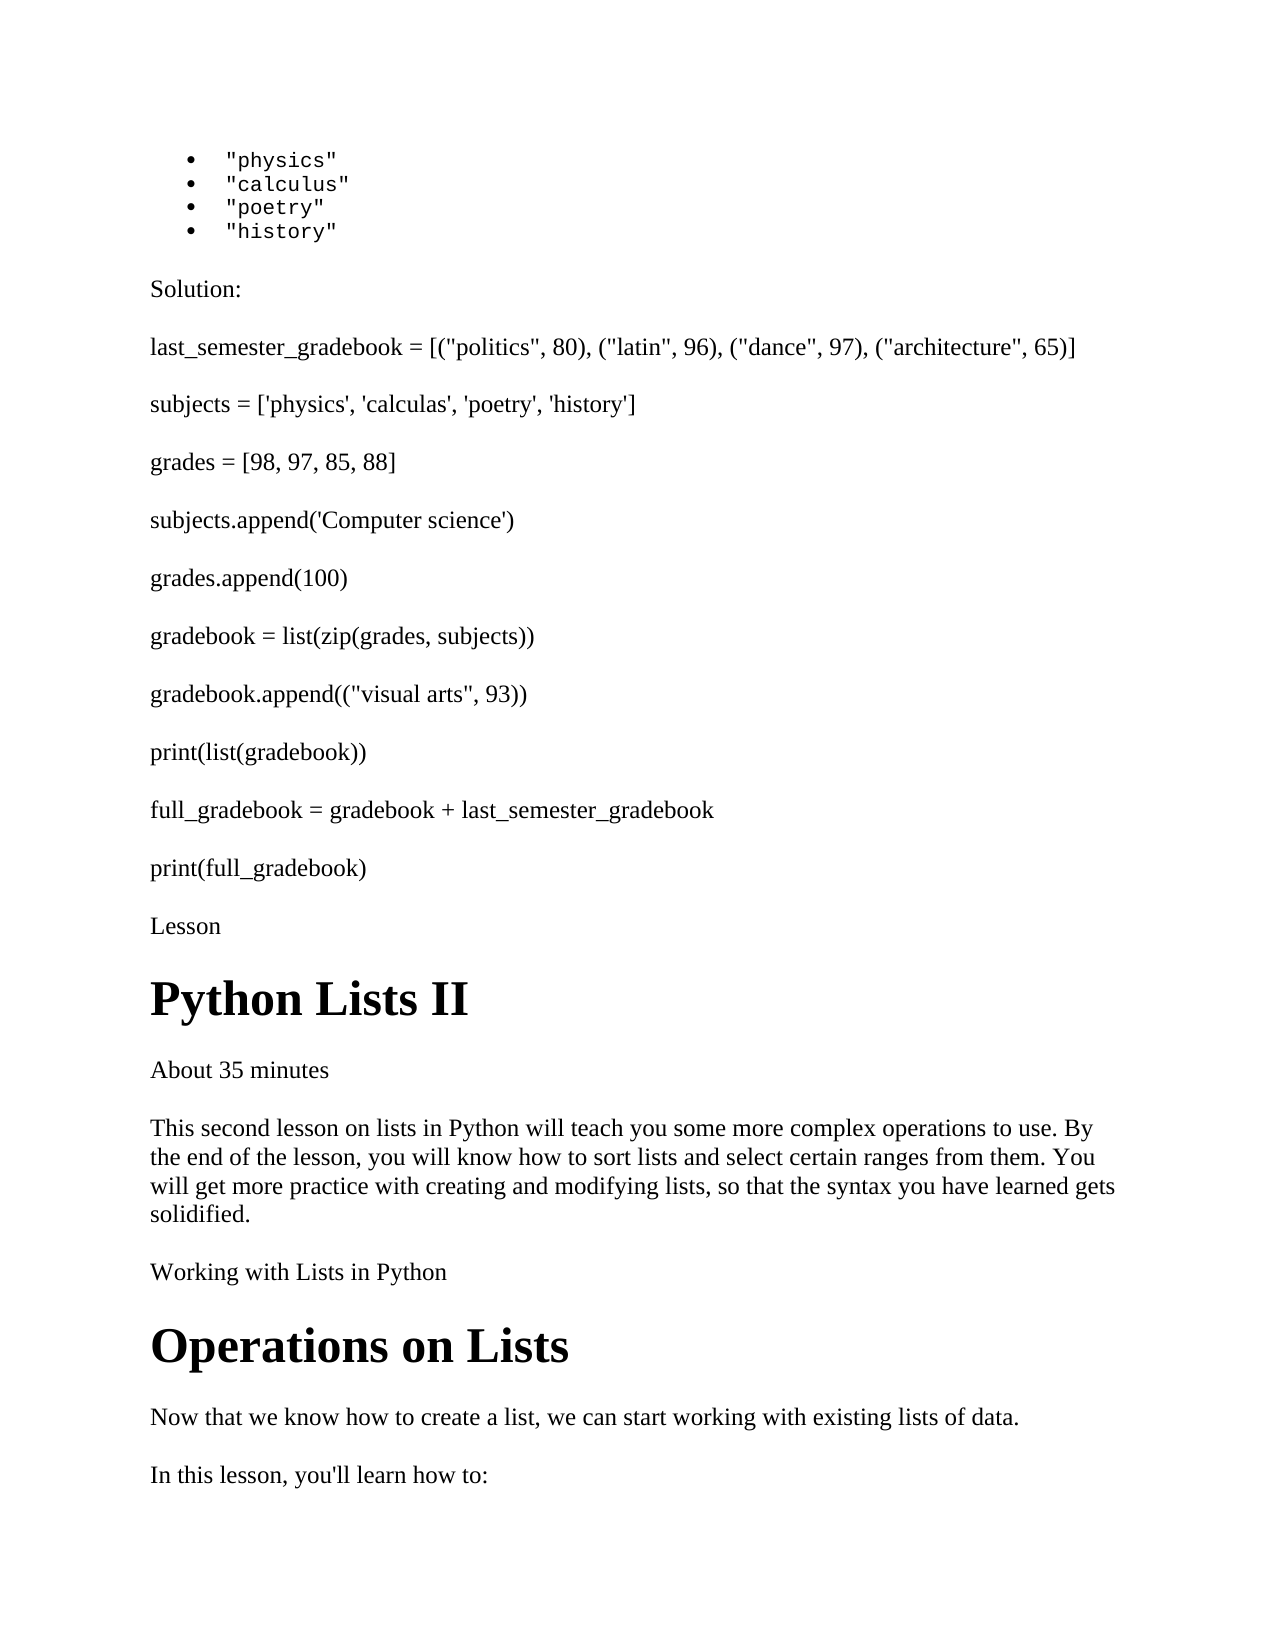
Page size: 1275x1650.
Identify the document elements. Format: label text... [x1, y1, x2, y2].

text About 35 minutes [150, 1055, 1125, 1084]
list "poetry" [187, 197, 1125, 221]
text Solution: [150, 274, 1125, 302]
text grades.append(100) [150, 563, 1125, 592]
text This second lesson on lists in Python will teach you some more complex operations to use. By the end of the lesson, you will know how to sort lists and select certain ranges from them. You will get more practice with creating and modifying lists, so that the syntax you have learned gets solidified. [150, 1113, 1125, 1228]
text full_gradebook = gradebook + last_semester_gradebook [150, 795, 1125, 824]
subtitle Operations on Lists [150, 1315, 1125, 1373]
text print(list(gradebook)) [150, 737, 1125, 766]
text Lesson [150, 911, 1125, 939]
text Now that we know how to create a list, we can start working with existing lists of data. [150, 1402, 1125, 1431]
text gradebook = list(zip(grades, subjects)) [150, 621, 1125, 650]
text Working with Lists in Python [150, 1257, 1125, 1286]
text print(full_gradebook) [150, 853, 1125, 882]
text In this lesson, you'll learn how to: [150, 1460, 1125, 1489]
text last_semester_gradebook = [("politics", 80), ("latin", 96), ("dance", 97), ("architecture", 65)] [150, 332, 1125, 360]
list "calculus" [187, 174, 1125, 197]
text grades = [98, 97, 85, 88] [150, 447, 1125, 476]
list "history" [187, 221, 1125, 244]
text subjects.append('Computer science') [150, 505, 1125, 534]
text gradebook.append(("visual arts", 93)) [150, 679, 1125, 708]
list "physics" [187, 150, 1125, 174]
text subjects = ['physics', 'calculas', 'poetry', 'history'] [150, 389, 1125, 418]
subtitle Python Lists II [150, 969, 1125, 1026]
